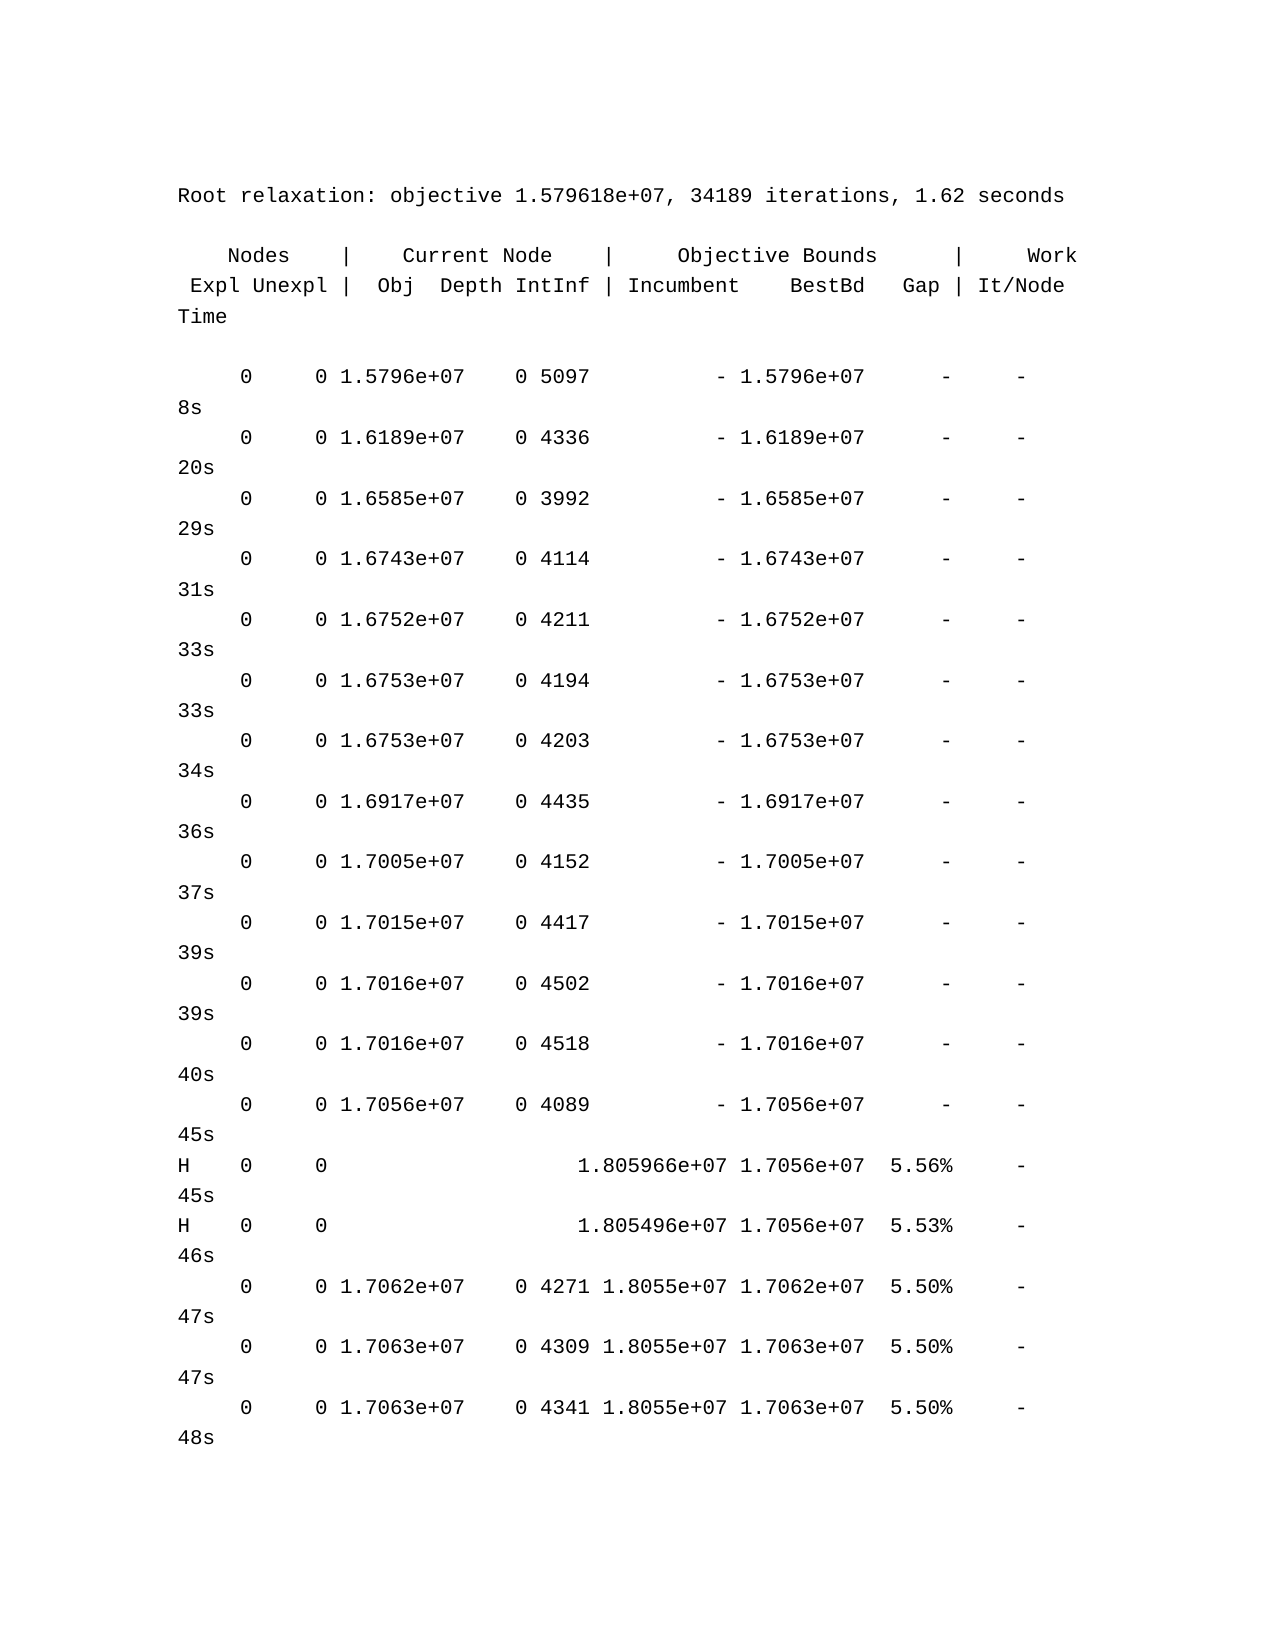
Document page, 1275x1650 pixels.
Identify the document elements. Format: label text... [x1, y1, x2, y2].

text 0 0 1.7016e+07 0 4502 - 1.7016e+07 - - 39s [177, 966, 1098, 1027]
text 0 0 1.7056e+07 0 4089 - 1.7056e+07 - - 45s [177, 1087, 1098, 1148]
text Nodes | Current Node | Objective Bounds | Work [177, 238, 1098, 269]
text 0 0 1.7005e+07 0 4152 - 1.7005e+07 - - 37s [177, 845, 1098, 905]
text 0 0 1.5796e+07 0 5097 - 1.5796e+07 - - 8s [177, 360, 1098, 420]
text 0 0 1.7063e+07 0 4341 1.8055e+07 1.7063e+07 5.50% - 48s [177, 1390, 1098, 1451]
text H 0 0 1.805966e+07 1.7056e+07 5.56% - 45s [177, 1148, 1098, 1208]
text 0 0 1.6753e+07 0 4194 - 1.6753e+07 - - 33s [177, 663, 1098, 723]
text 0 0 1.6585e+07 0 3992 - 1.6585e+07 - - 29s [177, 481, 1098, 542]
text 0 0 1.6917e+07 0 4435 - 1.6917e+07 - - 36s [177, 784, 1098, 845]
text H 0 0 1.805496e+07 1.7056e+07 5.53% - 46s [177, 1208, 1098, 1269]
text 0 0 1.6753e+07 0 4203 - 1.6753e+07 - - 34s [177, 723, 1098, 784]
text 0 0 1.7062e+07 0 4271 1.8055e+07 1.7062e+07 5.50% - 47s [177, 1269, 1098, 1330]
text 0 0 1.7016e+07 0 4518 - 1.7016e+07 - - 40s [177, 1027, 1098, 1087]
text Expl Unexpl | Obj Depth IntInf | Incumbent BestBd Gap | It/Node Time [177, 269, 1098, 329]
text 0 0 1.6743e+07 0 4114 - 1.6743e+07 - - 31s [177, 542, 1098, 602]
text 0 0 1.7063e+07 0 4309 1.8055e+07 1.7063e+07 5.50% - 47s [177, 1330, 1098, 1390]
text 0 0 1.6189e+07 0 4336 - 1.6189e+07 - - 20s [177, 420, 1098, 481]
text Root relaxation: objective 1.579618e+07, 34189 iterations, 1.62 seconds [177, 178, 1098, 208]
text 0 0 1.7015e+07 0 4417 - 1.7015e+07 - - 39s [177, 905, 1098, 966]
text 0 0 1.6752e+07 0 4211 - 1.6752e+07 - - 33s [177, 602, 1098, 663]
